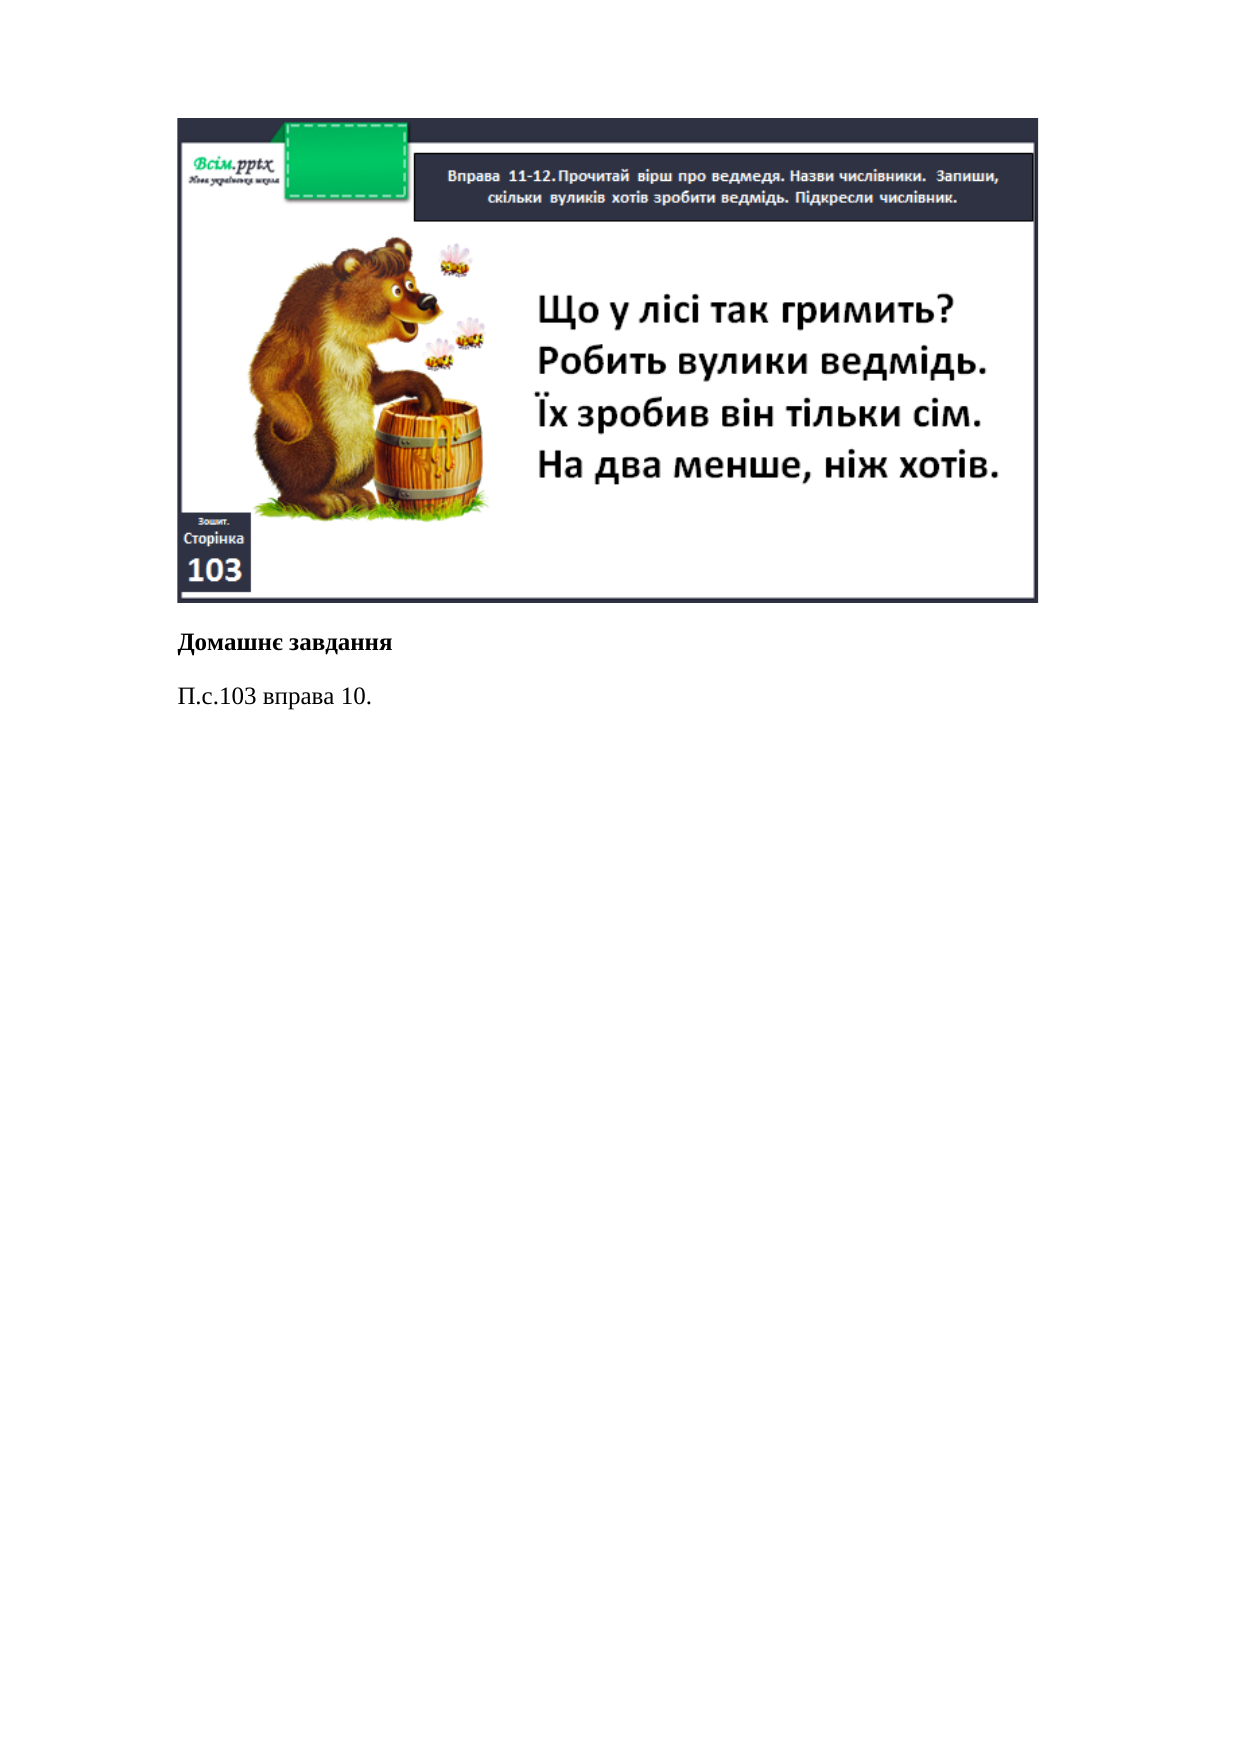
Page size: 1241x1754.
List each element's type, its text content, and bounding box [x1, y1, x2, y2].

text П.с.103 вправа 10. [177, 681, 1152, 710]
picture [177, 118, 1039, 603]
text Домашнє завдання [177, 627, 1152, 656]
